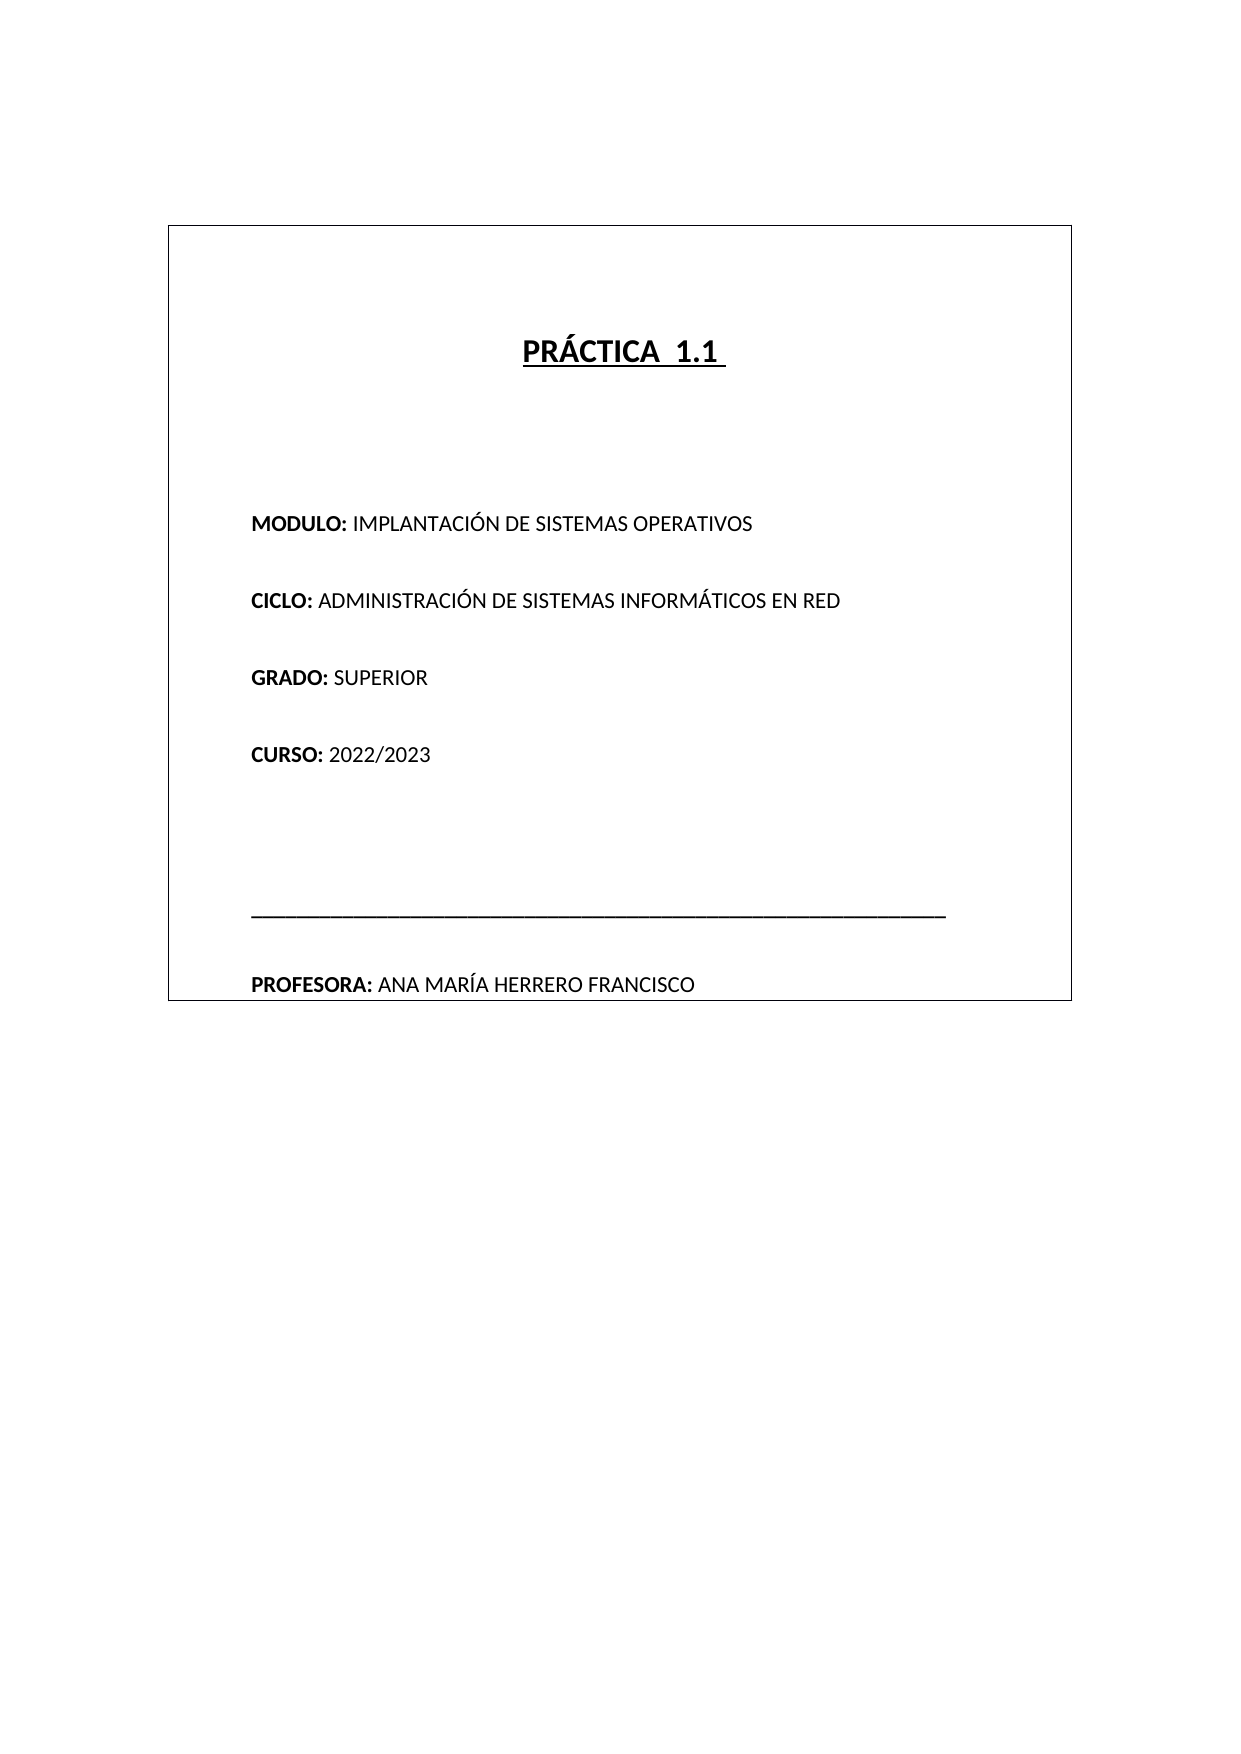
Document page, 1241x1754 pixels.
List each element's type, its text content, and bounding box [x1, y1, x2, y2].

text PROFESORA: ANA MARÍA HERRERO FRANCISCO [169, 967, 1071, 1000]
text CICLO: ADMINISTRACIÓN DE SISTEMAS INFORMÁTICOS EN RED [169, 583, 1071, 614]
text GRADO: SUPERIOR [169, 660, 1071, 691]
text CURSO: 2022/2023 [169, 737, 1071, 768]
text PRÁCTICA 1.1 [169, 327, 1071, 371]
text _____________________________________________________________ [169, 890, 1071, 921]
text MODULO: IMPLANTACIÓN DE SISTEMAS OPERATIVOS [169, 506, 1071, 537]
